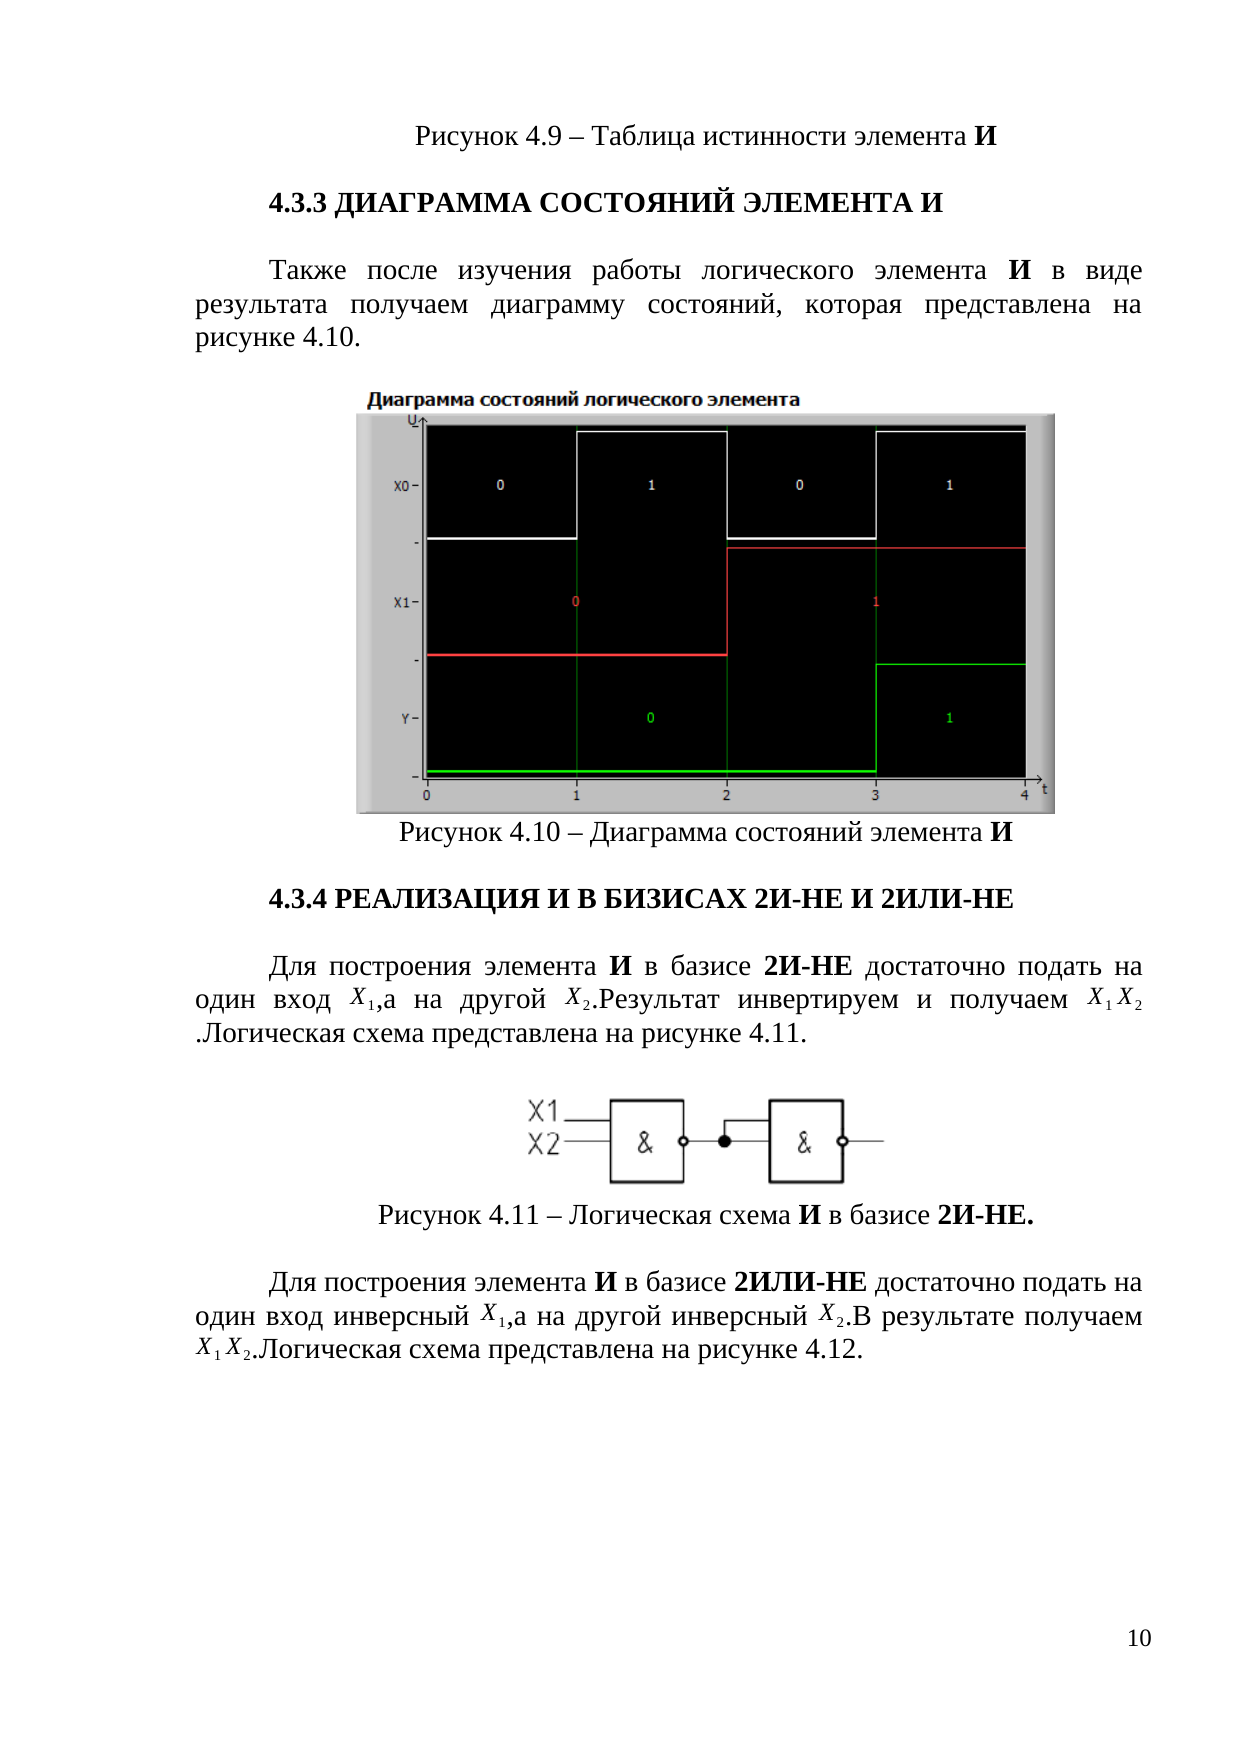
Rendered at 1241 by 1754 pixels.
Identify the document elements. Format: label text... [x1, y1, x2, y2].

text Для построения элемента И в базисе 2ИЛИ-НЕ достаточно подать на один вход инверсный ,а на другой инверсный .В результате получаем .Логическая схема представлена на рисунке 4.12. [195, 1264, 1143, 1365]
text Рисунок 4.9 – Таблица истинности элемента И [195, 118, 1143, 152]
picture [356, 386, 1055, 814]
text Для построения элемента И в базисе 2И-НЕ достаточно подать на один вход ,а на другой .Результат инвертируем и получаем .Логическая схема представлена на рисунке 4.11. [195, 948, 1143, 1049]
text Рисунок 4.11 – Логическая схема И в базисе 2И-НЕ. [195, 1197, 1143, 1231]
text Также после изучения работы логического элемента И в виде результата получаем диаграмму состояний, которая представлена на рисунке 4.10. [195, 252, 1143, 353]
picture [515, 1082, 896, 1198]
text Рисунок 4.10 – Диаграмма состояний элемента И [195, 814, 1143, 847]
text 4.3.4 РЕАЛИЗАЦИЯ И В БИЗИСАХ 2И-НЕ И 2ИЛИ-НЕ [195, 881, 1143, 914]
text 4.3.3 ДИАГРАММА СОСТОЯНИЙ ЭЛЕМЕНТА И [195, 185, 1143, 219]
